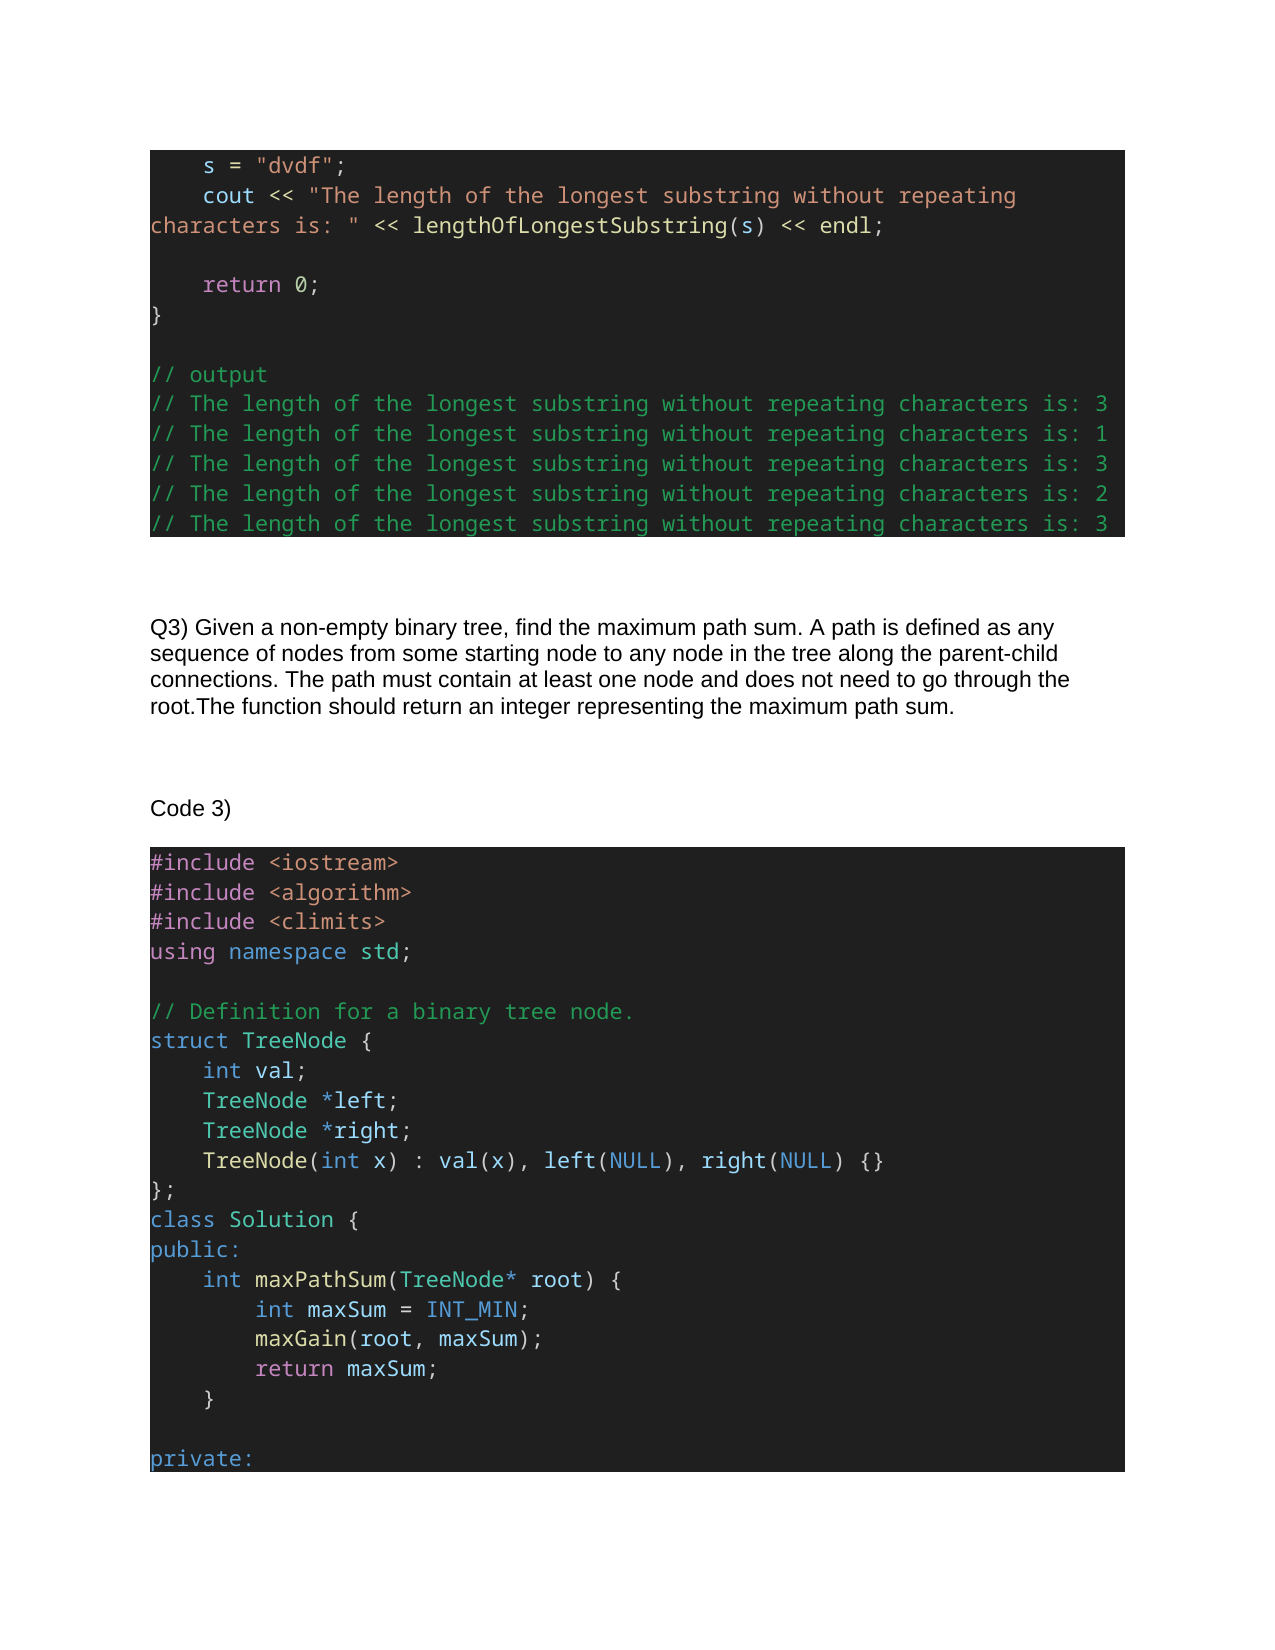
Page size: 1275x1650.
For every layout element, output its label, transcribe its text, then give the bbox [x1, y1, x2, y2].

text public: [150, 1234, 1125, 1264]
text // Definition for a binary tree node. [150, 996, 1125, 1026]
text TreeNode *left; [150, 1085, 1125, 1115]
text struct TreeNode { [150, 1026, 1125, 1055]
text Q3) Given a non-empty binary tree, find the maximum path sum. A path is defined as any sequence of nodes from some starting node to any node in the tree along the parent-child connections. The path must contain at least one node and does not need to go through the root.The function should return an integer representing the maximum path sum. [150, 614, 1125, 719]
text // The length of the longest substring without repeating characters is: 3 [150, 507, 1125, 537]
text Code 3) [150, 795, 1125, 822]
text // The length of the longest substring without repeating characters is: 1 [150, 418, 1125, 448]
text // The length of the longest substring without repeating characters is: 3 [150, 388, 1125, 418]
text using namespace std; [150, 936, 1125, 966]
text TreeNode *right; [150, 1115, 1125, 1145]
text } [150, 1383, 1125, 1413]
text int val; [150, 1055, 1125, 1085]
text }; [150, 1174, 1125, 1204]
text // output [150, 358, 1125, 388]
text return maxSum; [150, 1353, 1125, 1383]
text #include <iostream> [150, 847, 1125, 877]
text private: [150, 1443, 1125, 1472]
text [150, 180, 1125, 239]
text #include <algorithm> [150, 877, 1125, 906]
text // The length of the longest substring without repeating characters is: 2 [150, 478, 1125, 507]
text maxGain(root, maxSum); [150, 1323, 1125, 1353]
text s = "dvdf"; [150, 150, 1125, 180]
text int maxPathSum(TreeNode* root) { [150, 1264, 1125, 1294]
text class Solution { [150, 1204, 1125, 1234]
text } [150, 299, 1125, 329]
text int maxSum = INT_MIN; [150, 1294, 1125, 1323]
text // The length of the longest substring without repeating characters is: 3 [150, 448, 1125, 478]
text #include <climits> [150, 906, 1125, 936]
text TreeNode(int x) : val(x), left(NULL), right(NULL) {} [150, 1145, 1125, 1174]
text return 0; [150, 269, 1125, 299]
